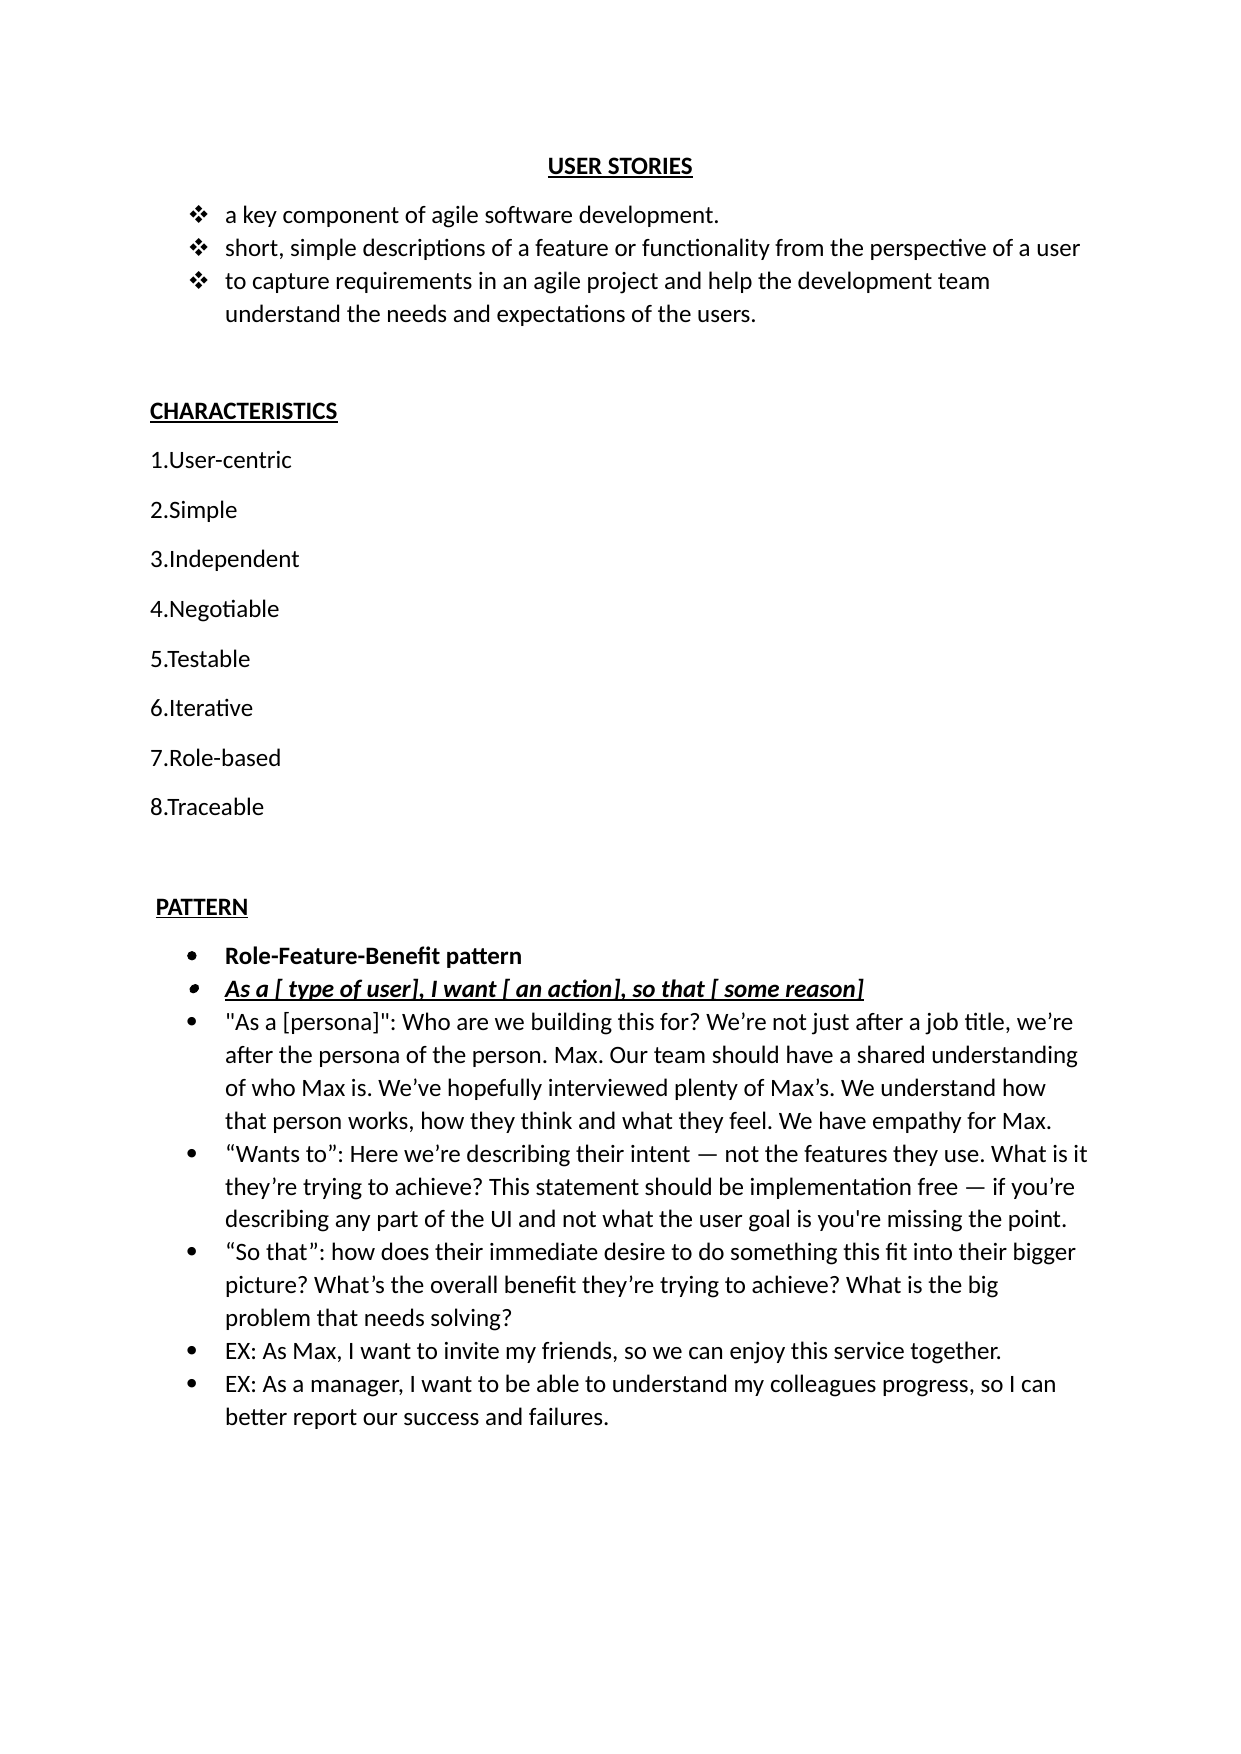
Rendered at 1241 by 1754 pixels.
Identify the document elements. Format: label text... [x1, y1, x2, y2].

text 1.User-centric [150, 444, 1090, 475]
list a key component of agile software development. [187, 199, 1090, 230]
list “So that”: how does their immediate desire to do something this fit into their bigger picture? What’s the overall benefit they’re trying to achieve? What is the big problem that needs solving? [187, 1236, 1090, 1333]
text 7.Role-based [150, 742, 1090, 772]
text 6.Iterative [150, 692, 1090, 723]
text USER STORIES [150, 150, 1090, 181]
text 2.Simple [150, 494, 1090, 524]
list Role-Feature-Benefit pattern [187, 940, 1090, 971]
list "As a [persona]": Who are we building this for? We’re not just after a job title, we’re after the persona of the person. Max. Our team should have a shared understanding of who Max is. We’ve hopefully interviewed plenty of Max’s. We understand how that person works, how they think and what they feel. We have empathy for Max. [187, 1006, 1090, 1135]
list EX: As Max, I want to invite my friends, so we can enjoy this service together. [187, 1335, 1090, 1366]
list As a [ type of user], I want [ an action], so that [ some reason] [187, 973, 1090, 1004]
list EX: As a manager, I want to be able to understand my colleagues progress, so I can better report our success and failures. [187, 1368, 1090, 1432]
text 8.Traceable [150, 791, 1090, 822]
text 4.Negotiable [150, 593, 1090, 624]
list short, simple descriptions of a feature or functionality from the perspective of a user [187, 232, 1090, 263]
text PATTERN [150, 891, 1090, 921]
list “Wants to”: Here we’re describing their intent — not the features they use. What is it they’re trying to achieve? This statement should be implementation free — if you’re describing any part of the UI and not what the user goal is you're missing the point. [187, 1138, 1090, 1234]
text 3.Independent [150, 543, 1090, 574]
text CHARACTERISTICS [150, 395, 1090, 425]
text 5.Testable [150, 643, 1090, 673]
list to capture requirements in an agile project and help the development team understand the needs and expectations of the users. [187, 265, 1090, 329]
